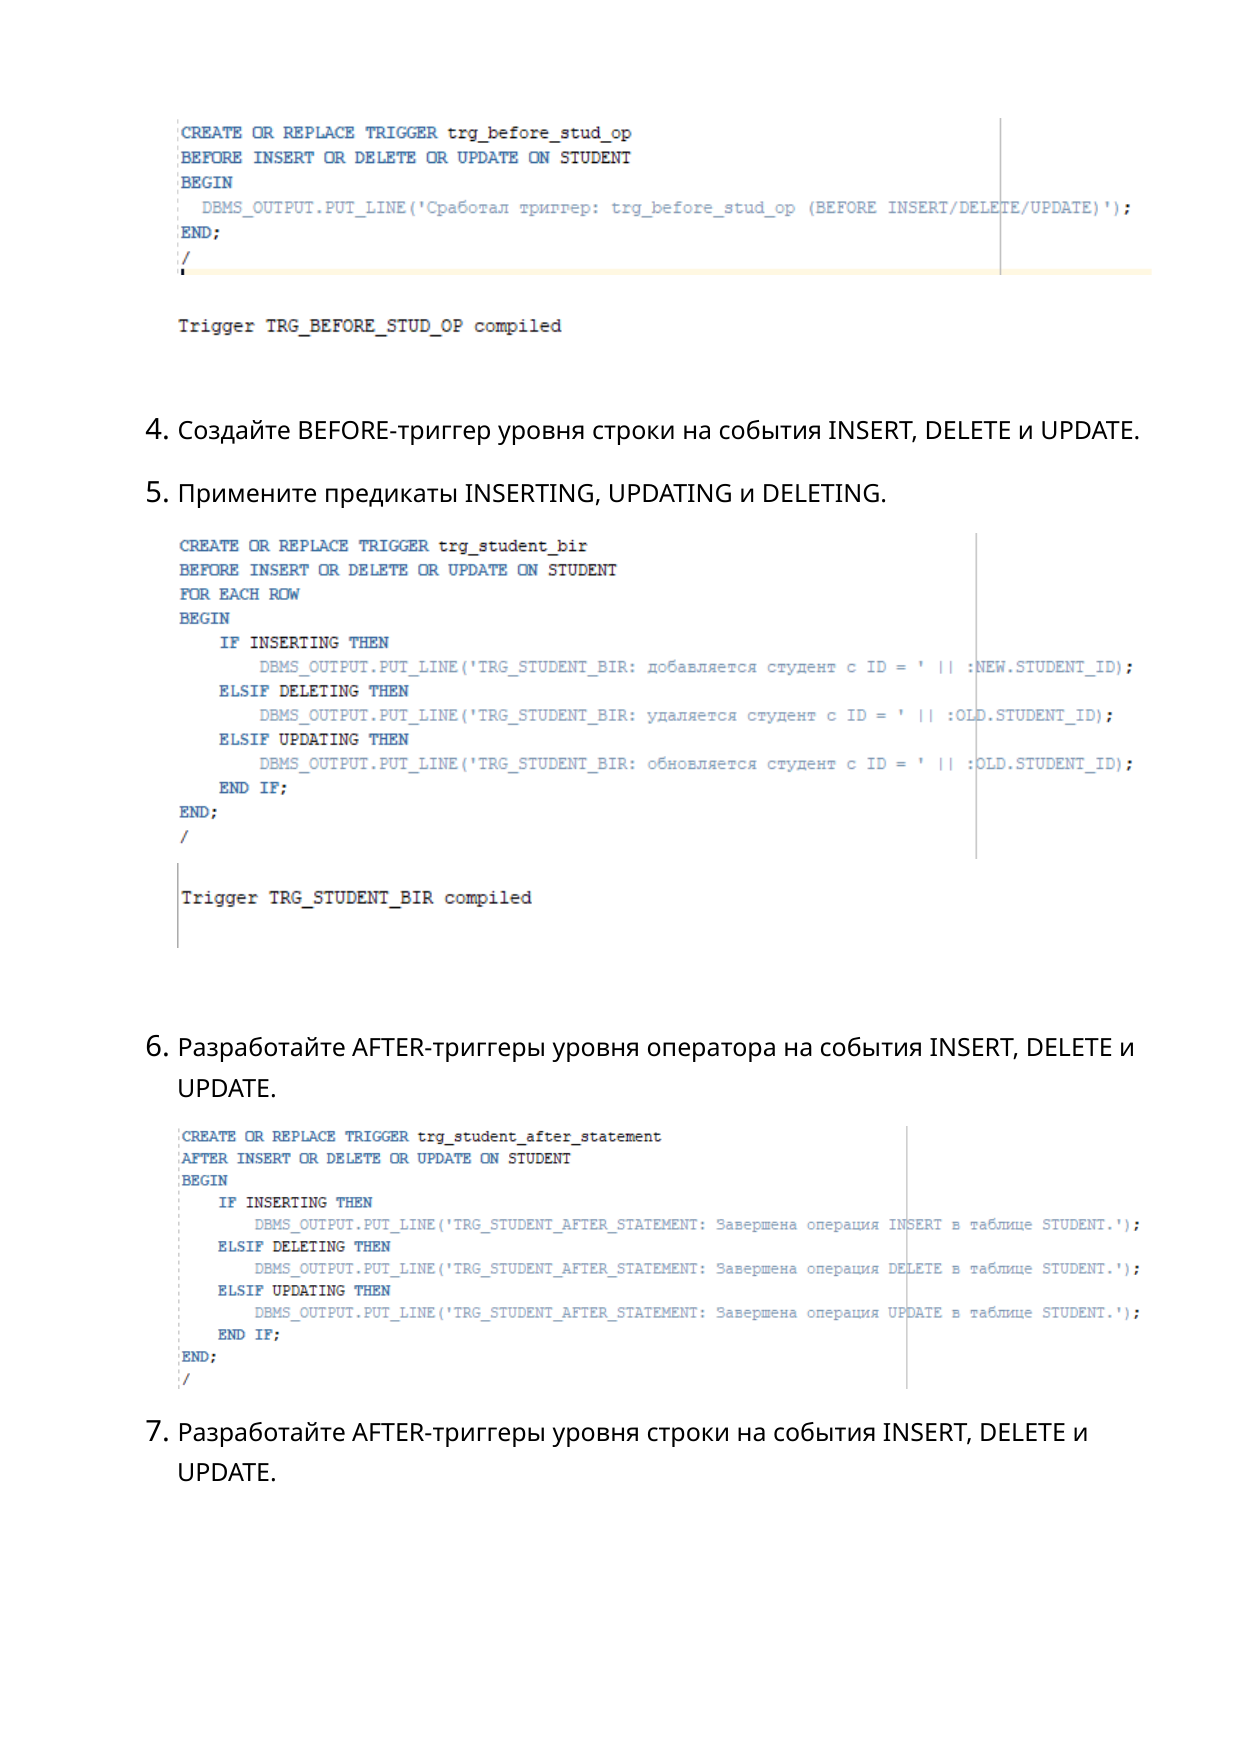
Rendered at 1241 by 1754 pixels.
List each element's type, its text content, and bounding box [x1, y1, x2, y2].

picture [177, 863, 582, 948]
list Разработайте AFTER-триггеры уровня оператора на события INSERT, DELETE и UPDATE. [177, 1026, 1152, 1104]
picture [177, 296, 593, 387]
list Примените предикаты INSERTING, UPDATING и DELETING. [177, 471, 1152, 511]
picture [177, 1126, 1152, 1389]
picture [177, 533, 1152, 859]
picture [177, 118, 1152, 275]
list Разработайте AFTER-триггеры уровня строки на события INSERT, DELETE и UPDATE. [177, 1410, 1152, 1489]
list Создайте BEFORE-триггер уровня строки на события INSERT, DELETE и UPDATE. [177, 409, 1152, 448]
